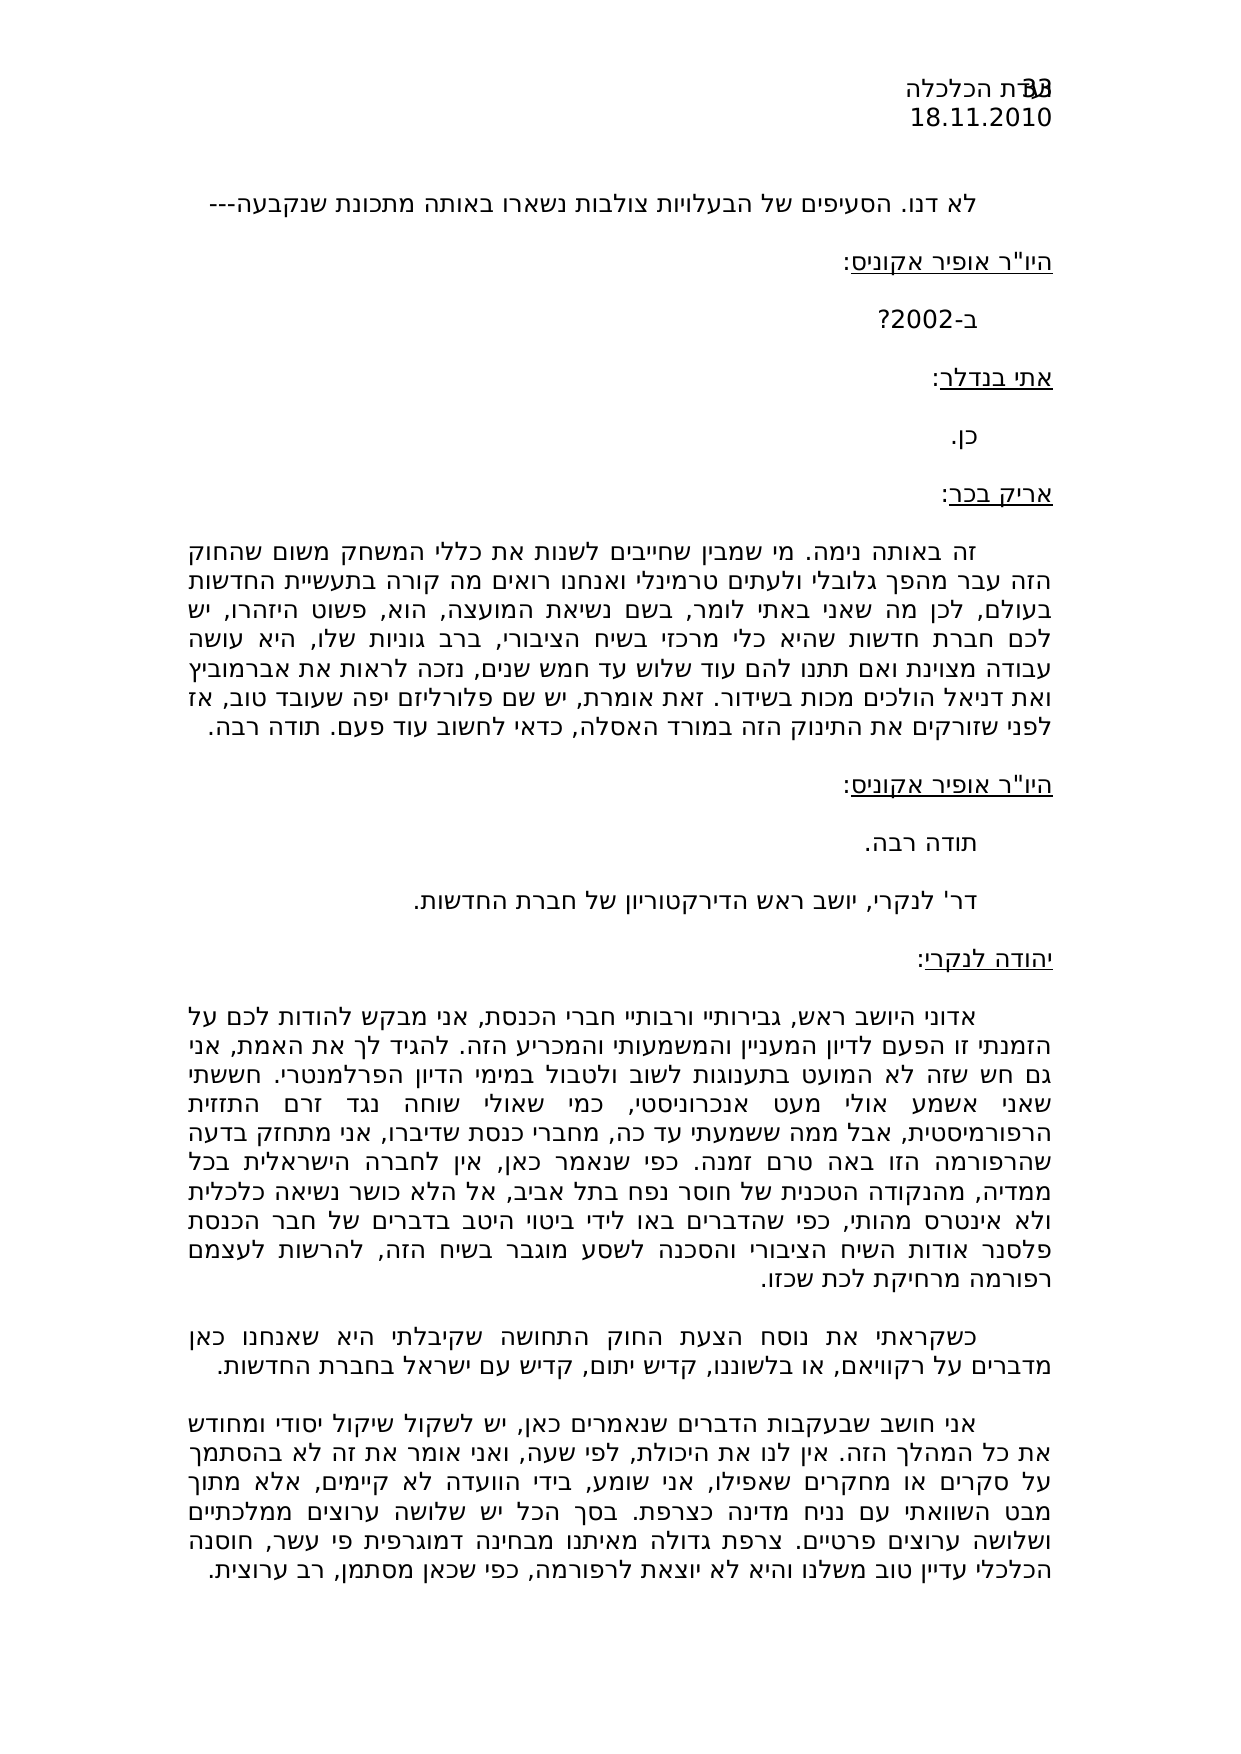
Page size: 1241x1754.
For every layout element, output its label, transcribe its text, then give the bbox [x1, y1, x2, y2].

text אדוני היושב ראש, גבירותיי ורבותיי חברי הכנסת, אני מבקש להודות לכם על הזמנתי זו הפעם לדיון המעניין והמשמעותי והמכריע הזה. להגיד לך את האמת, אני גם חש שזה לא המועט בתענוגות לשוב ולטבול במימי הדיון הפרלמנטרי. חששתי שאני אשמע אולי מעט אנכרוניסטי, כמי שאולי שוחה נגד זרם התזזית הרפורמיסטית, אבל ממה ששמעתי עד כה, מחברי כנסת שדיברו, אני מתחזק בדעה שהרפורמה הזו באה טרם זמנה. כפי שנאמר כאן, אין לחברה הישראלית בכל ממדיה, מהנקודה הטכנית של חוסר נפח בתל אביב, אל הלא כושר נשיאה כלכלית ולא אינטרס מהותי, כפי שהדברים באו לידי ביטוי היטב בדברים של חבר הכנסת פלסנר אודות השיח הציבורי והסכנה לשסע מוגבר בשיח הזה, להרשות לעצמם רפורמה מרחיקת לכת שכזו. [187, 1002, 1053, 1293]
text ב-2002? [187, 305, 1053, 334]
text לא דנו. הסעיפים של הבעלויות צולבות נשארו באותה מתכונת שנקבעה--- [187, 189, 1053, 219]
text אריק בכר: [187, 479, 1053, 508]
text אני חושב שבעקבות הדברים שנאמרים כאן, יש לשקול שיקול יסודי ומחודש את כל המהלך הזה. אין לנו את היכולת, לפי שעה, ואני אומר את זה לא בהסתמך על סקרים או מחקרים שאפילו, אני שומע, בידי הוועדה לא קיימים, אלא מתוך מבט השוואתי עם נניח מדינה כצרפת. בסך הכל יש שלושה ערוצים ממלכתיים ושלושה ערוצים פרטיים. צרפת גדולה מאיתנו מבחינה דמוגרפית פי עשר, חוסנה הכלכלי עדיין טוב משלנו והיא לא יוצאת לרפורמה, כפי שכאן מסתמן, רב ערוצית. [187, 1409, 1053, 1584]
text יהודה לנקרי: [187, 944, 1053, 973]
text היו"ר אופיר אקוניס: [187, 770, 1053, 799]
text היו"ר אופיר אקוניס: [187, 247, 1053, 277]
text דר' לנקרי, יושב ראש הדירקטוריון של חברת החדשות. [187, 886, 1053, 915]
text זה באותה נימה. מי שמבין שחייבים לשנות את כללי המשחק משום שהחוק הזה עבר מהפך גלובלי ולעתים טרמינלי ואנחנו רואים מה קורה בתעשיית החדשות בעולם, לכן מה שאני באתי לומר, בשם נשיאת המועצה, הוא, פשוט היזהרו, יש לכם חברת חדשות שהיא כלי מרכזי בשיח הציבורי, ברב גוניות שלו, היא עושה עבודה מצוינת ואם תתנו להם עוד שלוש עד חמש שנים, נזכה לראות את אברמוביץ ואת דניאל הולכים מכות בשידור. זאת אומרת, יש שם פלורליזם יפה שעובד טוב, אז לפני שזורקים את התינוק הזה במורד האסלה, כדאי לחשוב עוד פעם. תודה רבה. [187, 537, 1053, 741]
text כשקראתי את נוסח הצעת החוק התחושה שקיבלתי היא שאנחנו כאן מדברים על רקוויאם, או בלשוננו, קדיש יתום, קדיש עם ישראל בחברת החדשות. [187, 1322, 1053, 1380]
text תודה רבה. [187, 828, 1053, 857]
text כן. [187, 421, 1053, 450]
text אתי בנדלר: [187, 363, 1053, 392]
